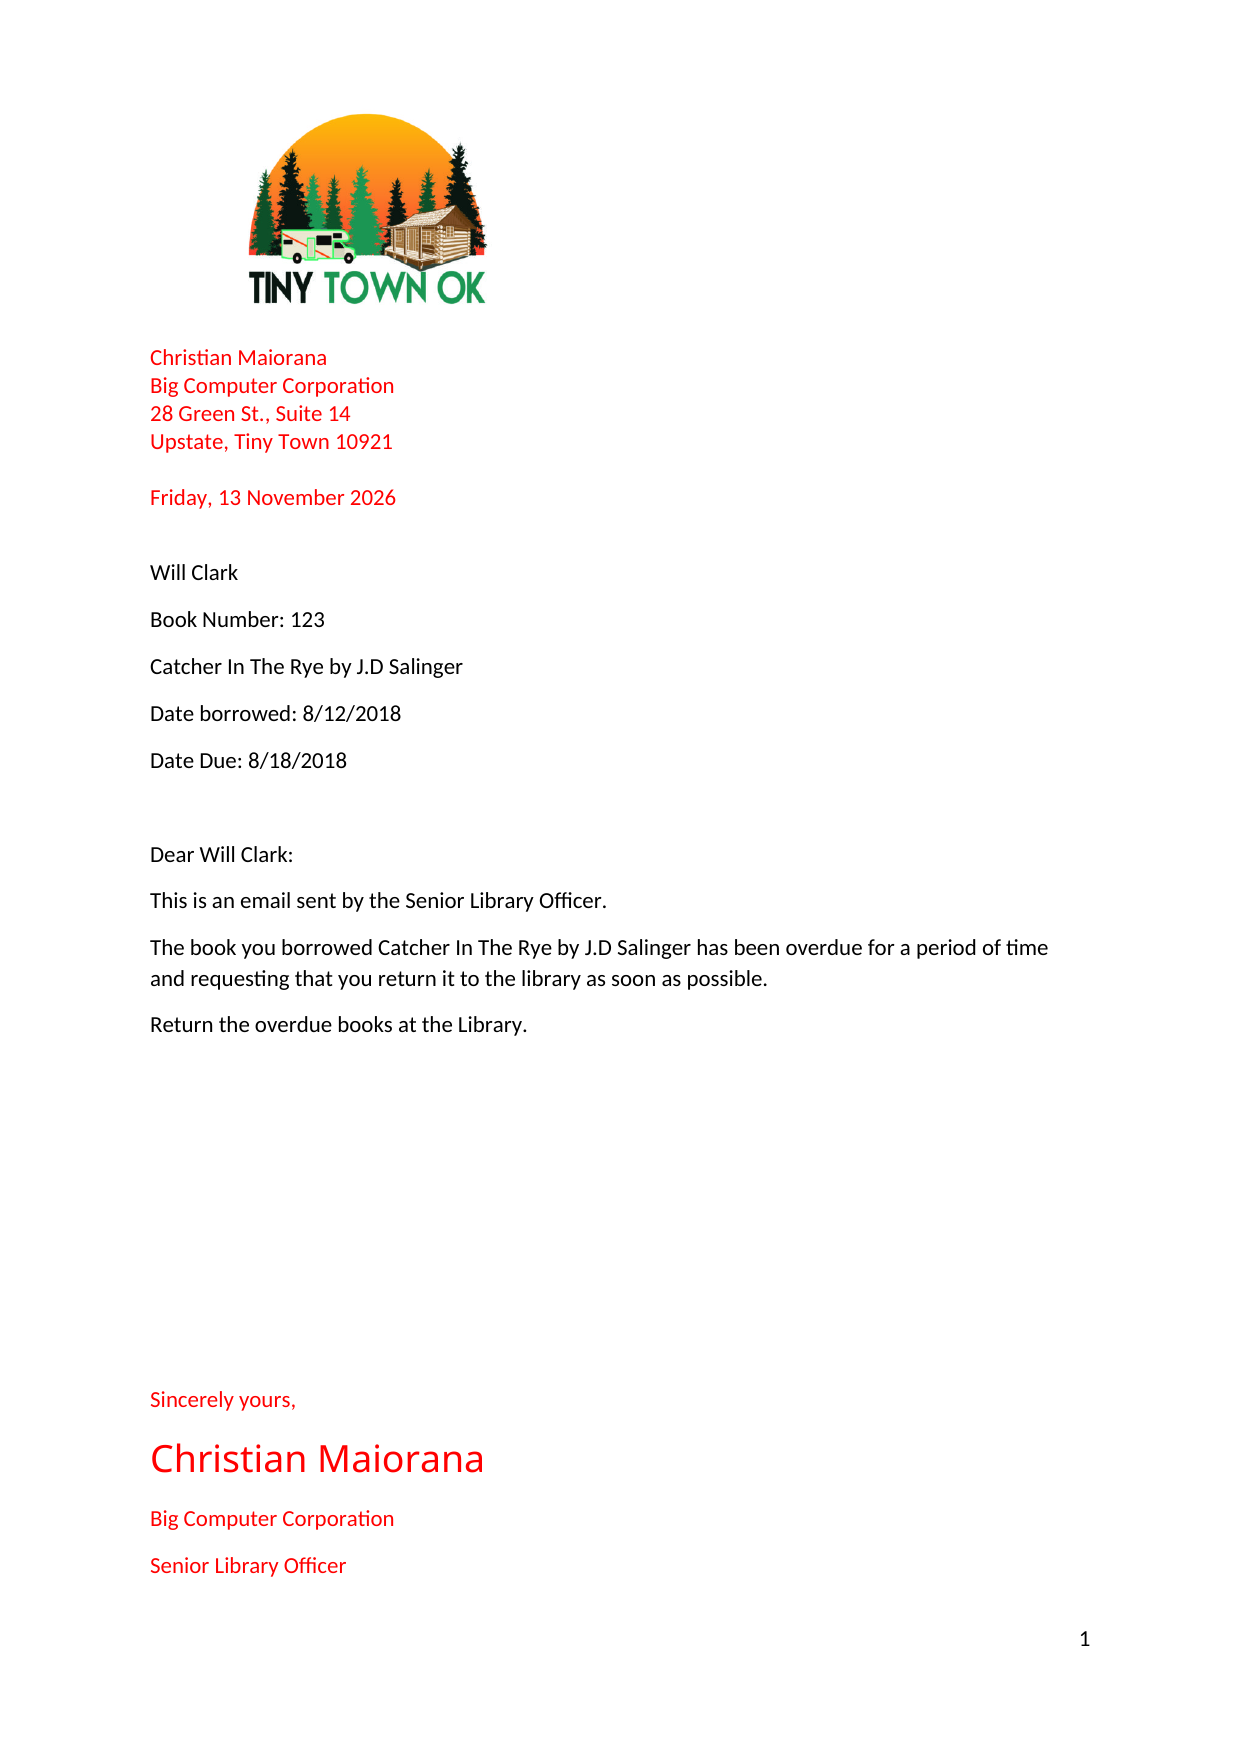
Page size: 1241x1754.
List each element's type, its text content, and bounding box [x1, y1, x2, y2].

text Senior Library Officer [150, 1551, 1090, 1579]
picture [150, 73, 586, 344]
text Book Number: 123 [150, 605, 1090, 633]
text Return the overdue books at the Library. [150, 1011, 1090, 1038]
text Catcher In The Rye by J.D Salinger [150, 652, 1090, 680]
text Date borrowed: 8/12/2018 [150, 699, 1090, 727]
text Will Clark [150, 558, 1090, 586]
text Christian Maiorana [150, 1432, 1090, 1483]
text This is an email sent by the Senior Library Officer. [150, 887, 1090, 914]
text Date Due: 8/18/2018 [150, 746, 1090, 774]
text Dear Will Clark: [150, 840, 1090, 868]
text Sincerely yours, [150, 1386, 1090, 1413]
text Big Computer Corporation [150, 1504, 1090, 1532]
text The book you borrowed Catcher In The Rye by J.D Salinger has been overdue for a period of time and requesting that you return it to the library as soon as possible. [150, 933, 1090, 992]
